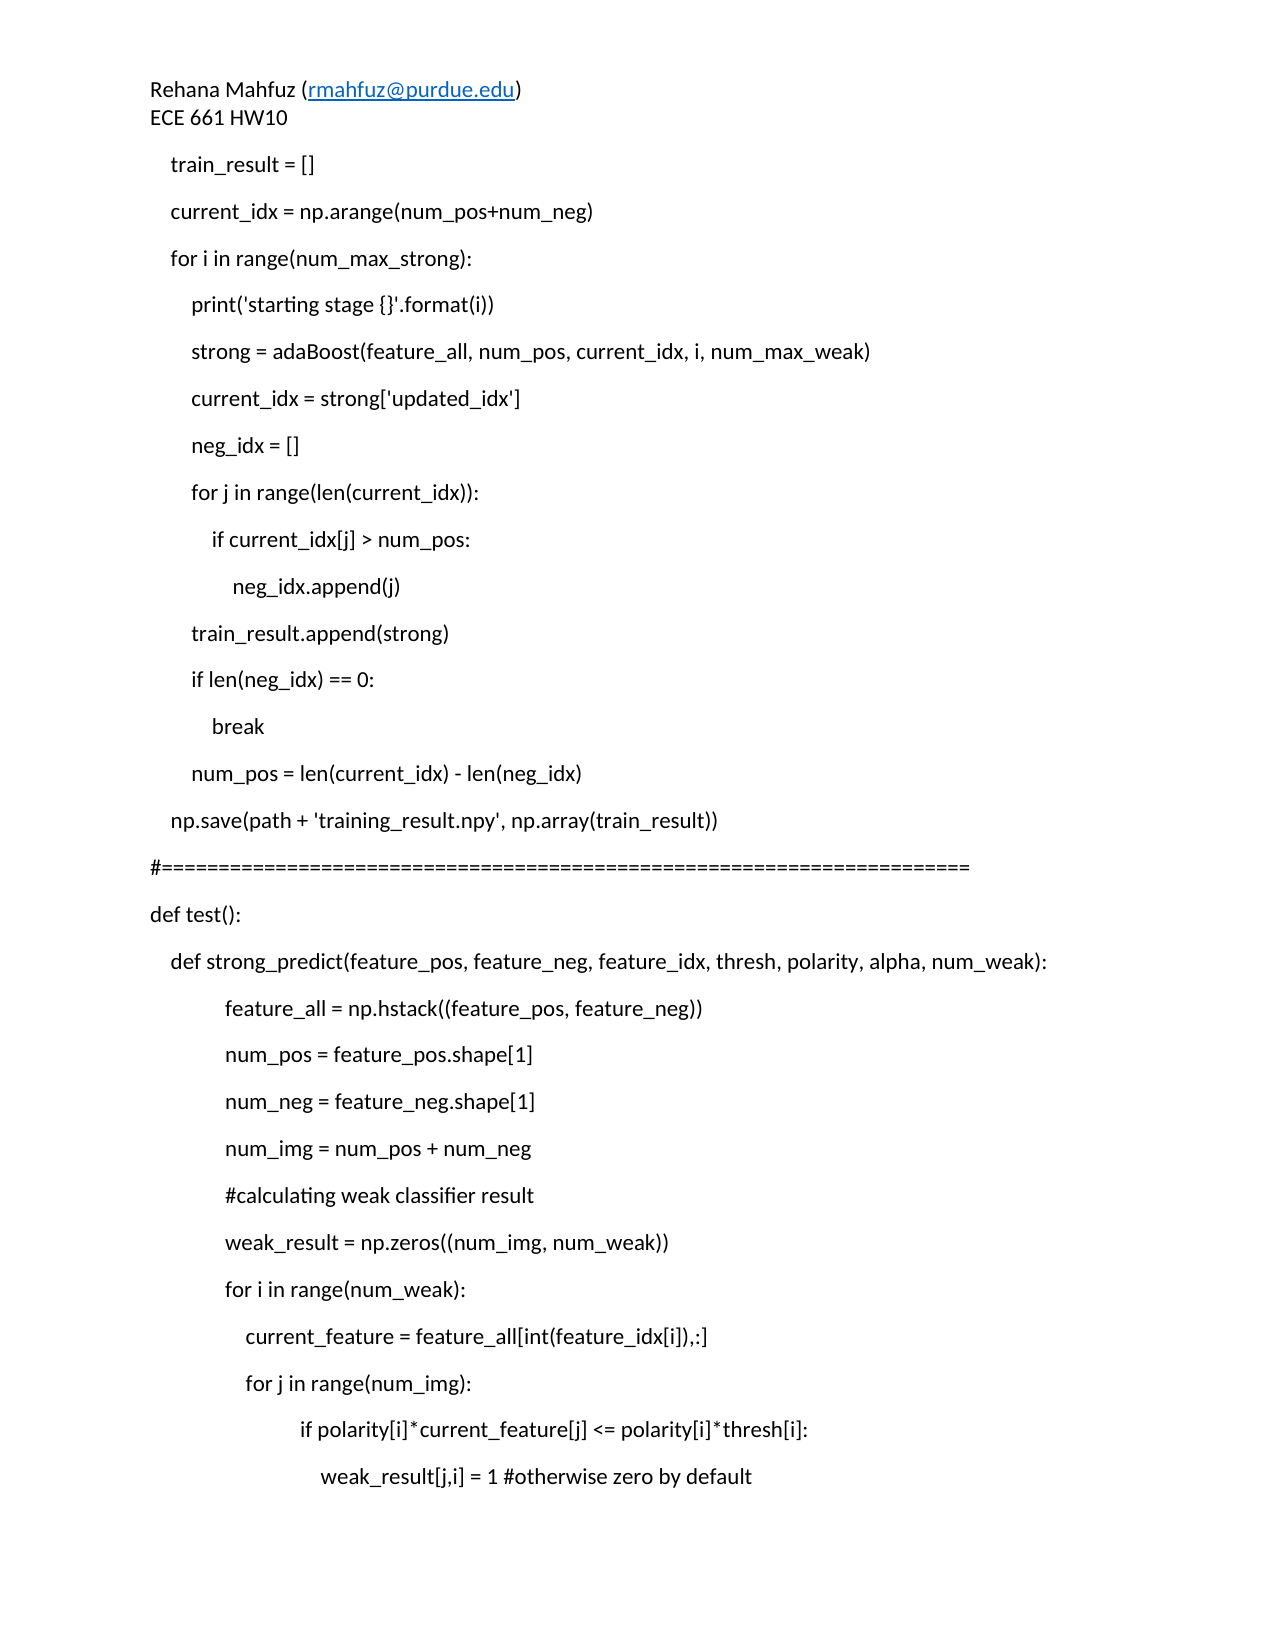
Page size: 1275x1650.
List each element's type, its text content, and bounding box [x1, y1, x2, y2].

text print('starting stage {}'.format(i)) [150, 291, 1125, 319]
text for i in range(num_max_strong): [150, 244, 1125, 272]
text break [150, 712, 1125, 741]
text num_img = num_pos + num_neg [150, 1134, 1125, 1162]
text for i in range(num_weak): [150, 1275, 1125, 1303]
text def test(): [150, 900, 1125, 928]
text neg_idx.append(j) [150, 572, 1125, 600]
text weak_result = np.zeros((num_img, num_weak)) [150, 1228, 1125, 1256]
text train_result.append(strong) [150, 619, 1125, 647]
text if polarity[i]*current_feature[j] <= polarity[i]*thresh[i]: [150, 1416, 1125, 1444]
text weak_result[j,i] = 1 #otherwise zero by default [150, 1462, 1125, 1491]
text np.save(path + 'training_result.npy', np.array(train_result)) [150, 806, 1125, 834]
text #calculating weak classifier result [150, 1181, 1125, 1209]
text num_pos = feature_pos.shape[1] [150, 1041, 1125, 1069]
text strong = adaBoost(feature_all, num_pos, current_idx, i, num_max_weak) [150, 337, 1125, 366]
text neg_idx = [] [150, 431, 1125, 459]
text if len(neg_idx) == 0: [150, 666, 1125, 694]
text current_idx = strong['updated_idx'] [150, 384, 1125, 412]
text current_idx = np.arange(num_pos+num_neg) [150, 197, 1125, 225]
text num_neg = feature_neg.shape[1] [150, 1087, 1125, 1116]
text #======================================================================= [150, 853, 1125, 881]
text for j in range(num_img): [150, 1369, 1125, 1397]
text for j in range(len(current_idx)): [150, 478, 1125, 506]
text num_pos = len(current_idx) - len(neg_idx) [150, 759, 1125, 787]
text def strong_predict(feature_pos, feature_neg, feature_idx, thresh, polarity, alpha, num_weak): [150, 947, 1125, 975]
text current_feature = feature_all[int(feature_idx[i]),:] [150, 1322, 1125, 1350]
text if current_idx[j] > num_pos: [150, 525, 1125, 553]
text train_result = [] [150, 150, 1125, 178]
text feature_all = np.hstack((feature_pos, feature_neg)) [150, 994, 1125, 1022]
